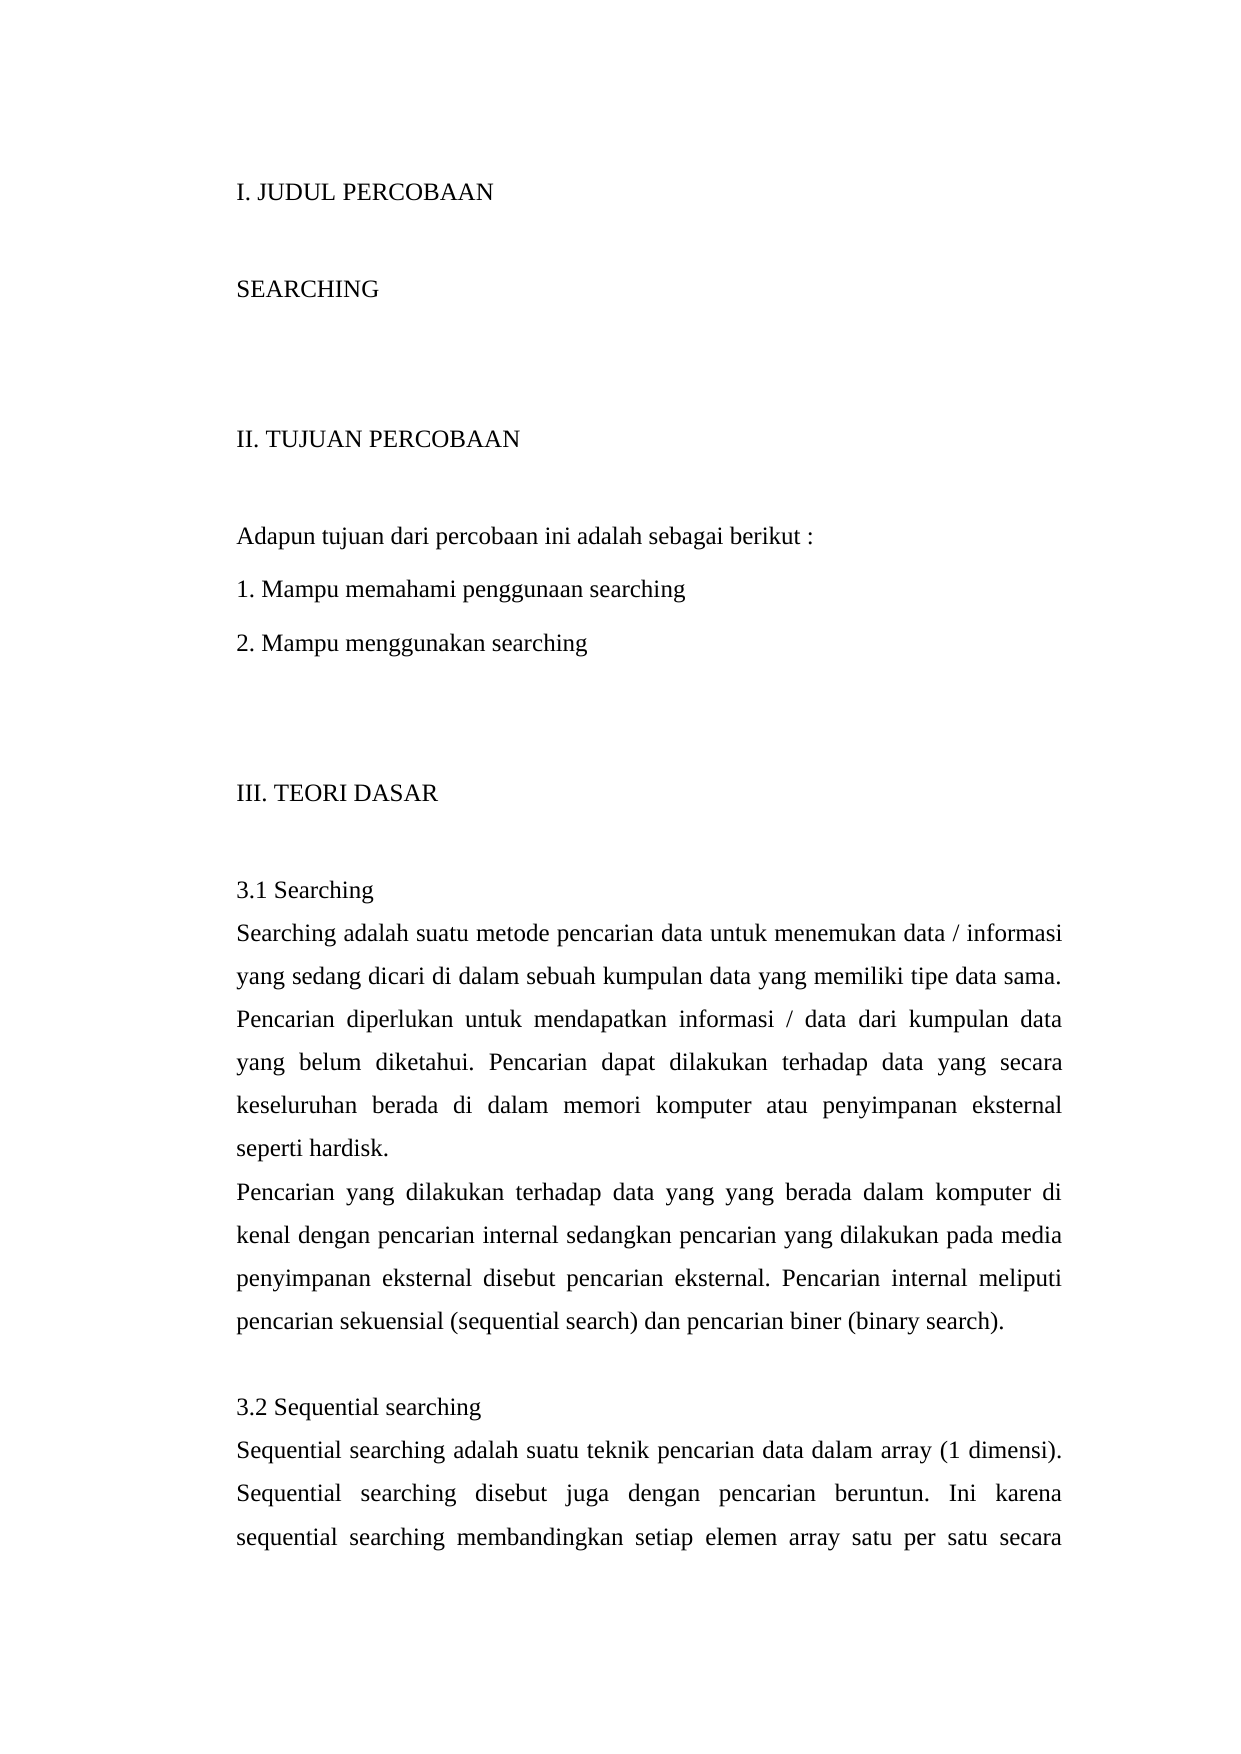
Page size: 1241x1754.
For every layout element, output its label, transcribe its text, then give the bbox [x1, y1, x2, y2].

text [236, 1435, 1063, 1550]
list 1. Mampu memahami penggunaan searching [236, 574, 1063, 603]
text I. JUDUL PERCOBAAN [236, 177, 1063, 206]
text III. TEORI DASAR [236, 778, 1063, 807]
list 2. Mampu menggunakan searching [236, 628, 1063, 657]
text II. TUJUAN PERCOBAAN [236, 424, 1063, 453]
text SEARCHING [236, 274, 1063, 303]
text 3.2 Sequential searching [236, 1392, 1063, 1421]
text 3.1 Searching [236, 875, 1063, 903]
text Searching adalah suatu metode pencarian data untuk menemukan data / informasi yang sedang dicari di dalam sebuah kumpulan data yang memiliki tipe data sama. Pencarian diperlukan untuk mendapatkan informasi / data dari kumpulan data yang belum diketahui. Pencarian dapat dilakukan terhadap data yang secara keseluruhan berada di dalam memori komputer atau penyimpanan eksternal seperti hardisk. [236, 918, 1063, 1162]
text Adapun tujuan dari percobaan ini adalah sebagai berikut : [236, 521, 1063, 549]
text Pencarian yang dilakukan terhadap data yang yang berada dalam komputer di kenal dengan pencarian internal sedangkan pencarian yang dilakukan pada media penyimpanan eksternal disebut pencarian eksternal. Pencarian internal meliputi pencarian sekuensial (sequential search) dan pencarian biner (binary search). [236, 1177, 1063, 1335]
